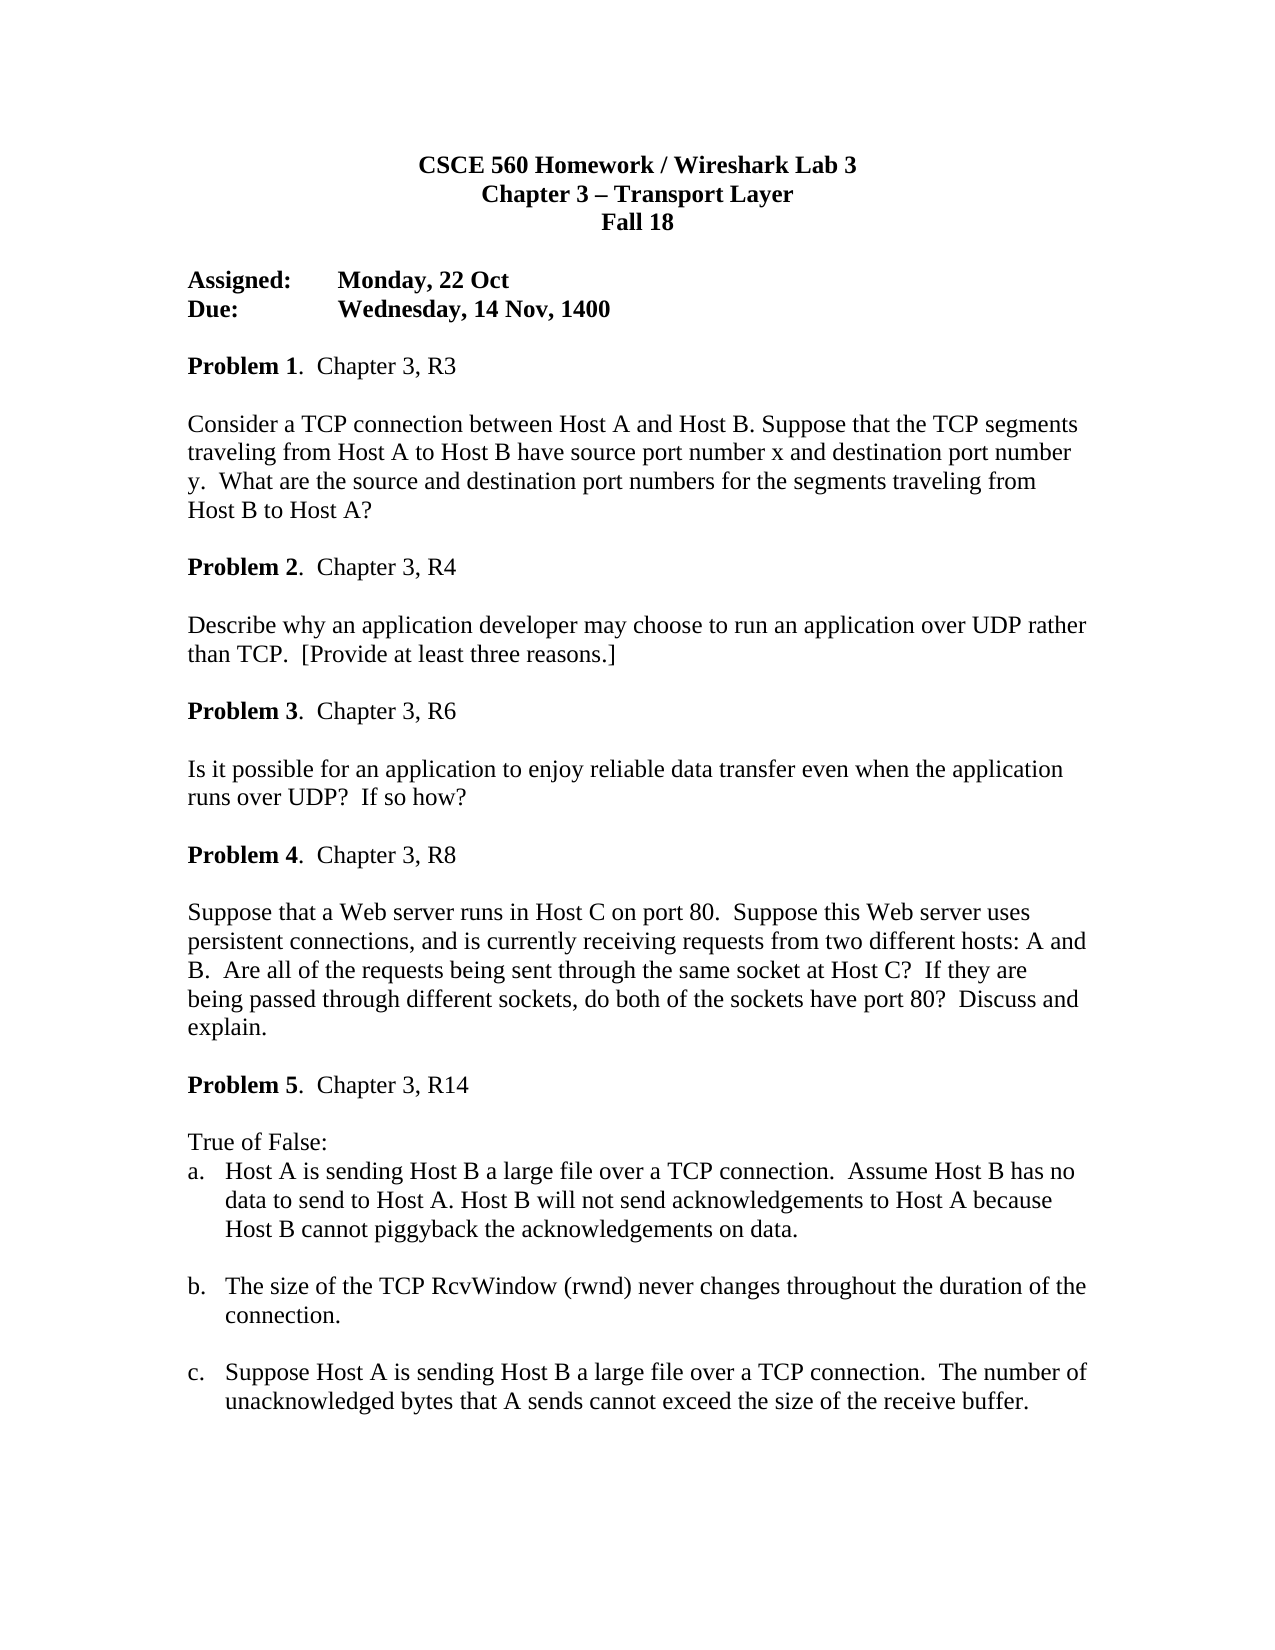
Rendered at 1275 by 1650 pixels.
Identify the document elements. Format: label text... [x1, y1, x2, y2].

text Consider a TCP connection between Host A and Host B. Suppose that the TCP segments traveling from Host A to Host B have source port number x and destination port number y. What are the source and destination port numbers for the segments traveling from Host B to Host A? [187, 409, 1087, 524]
text Problem 1. Chapter 3, R3 [187, 351, 1087, 380]
text Problem 4. Chapter 3, R8 [187, 840, 1087, 869]
text Due: Wednesday, 14 Nov, 1400 [187, 294, 1087, 322]
text Fall 18 [187, 207, 1087, 236]
text Problem 2. Chapter 3, R4 [187, 552, 1087, 581]
list Host A is sending Host B a large file over a TCP connection. Assume Host B has no data to send to Host A. Host B will not send acknowledgements to Host A because Host B cannot piggyback the acknowledgements on data. [187, 1156, 1087, 1242]
text Problem 5. Chapter 3, R14 [187, 1070, 1087, 1099]
text Is it possible for an application to enjoy reliable data transfer even when the application runs over UDP? If so how? [187, 754, 1087, 811]
list Suppose Host A is sending Host B a large file over a TCP connection. The number of unacknowledged bytes that A sends cannot exceed the size of the receive buffer. [187, 1357, 1087, 1415]
text Assigned: Monday, 22 Oct [187, 265, 1087, 294]
text CSCE 560 work / Wireshark Lab 3 [187, 150, 1087, 179]
text Chapter 3 – Transport Layer [187, 179, 1087, 207]
text Problem 3. Chapter 3, R6 [187, 696, 1087, 725]
list The size of the TCP RcvWindow (rwnd) never changes throughout the duration of the connection. [187, 1271, 1087, 1329]
text True of False: [187, 1127, 1087, 1156]
text Describe why an application developer may choose to run an application over UDP rather than TCP. [Provide at least three reasons.] [187, 610, 1087, 667]
text Suppose that a Web server runs in Host C on port 80. Suppose this Web server uses persistent connections, and is currently receiving requests from two different hosts: A and B. Are all of the requests being sent through the same socket at Host C? If they are being passed through different sockets, do both of the sockets have port 80? Discuss and explain. [187, 897, 1087, 1041]
